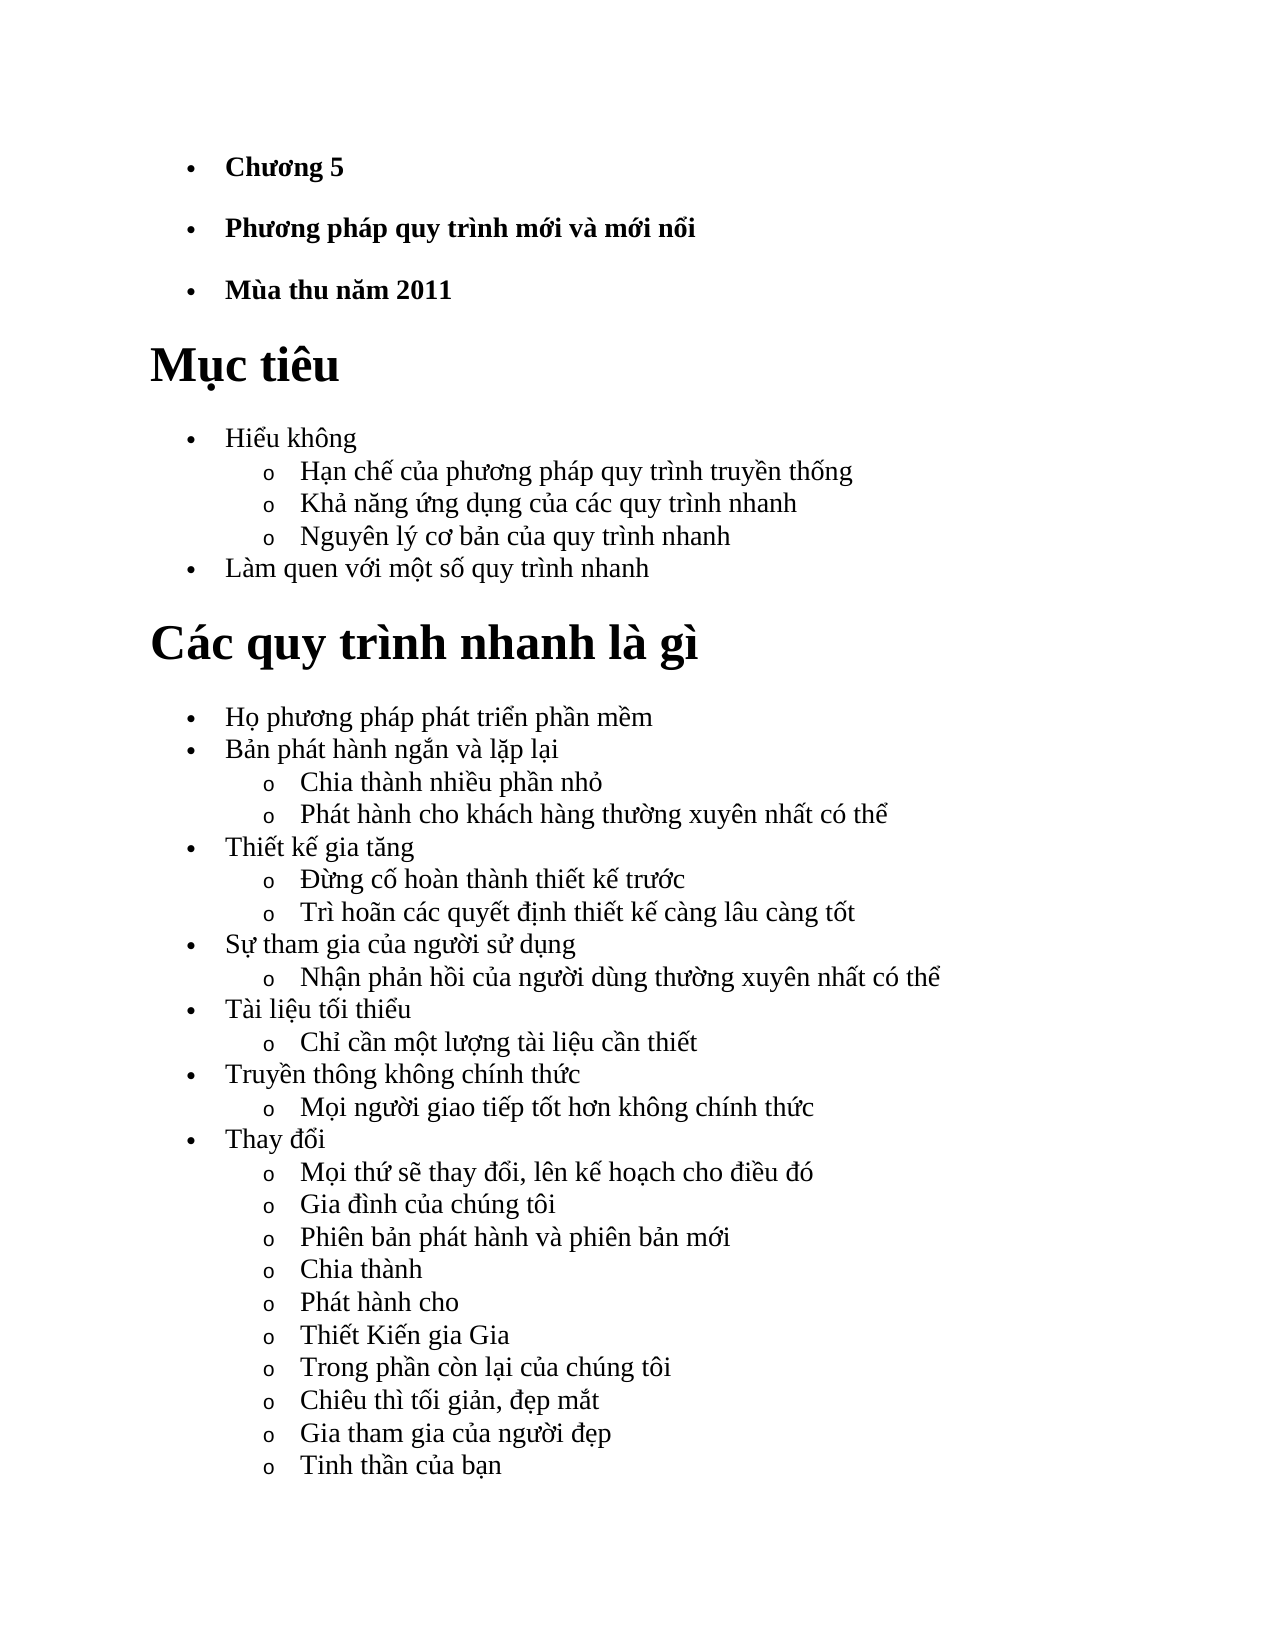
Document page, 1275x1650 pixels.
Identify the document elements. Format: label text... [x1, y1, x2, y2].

list Hiểu không [187, 421, 1125, 454]
list Tài liệu tối thiểu [187, 992, 1125, 1025]
list Bản phát hành ngắn và lặp lại [187, 732, 1125, 764]
list Phương pháp quy trình mới và mới nổi [187, 212, 1125, 244]
list Chương 5 [187, 150, 1125, 182]
list Làm quen với một số quy trình nhanh [187, 552, 1125, 584]
list Gia đình của chúng tôi [262, 1187, 1125, 1220]
list Chia thành nhiều phần nhỏ [262, 764, 1125, 797]
text Mục tiêu [150, 335, 1125, 392]
list Chia thành [262, 1253, 1125, 1285]
list Thay đổi [187, 1122, 1125, 1155]
list Trong phần còn lại của chúng tôi [262, 1350, 1125, 1383]
list Chỉ cần một lượng tài liệu cần thiết [262, 1025, 1125, 1057]
list Thiết kế gia tăng [187, 830, 1125, 862]
list Phiên bản phát hành và phiên bản mới [262, 1220, 1125, 1253]
list Mọi người giao tiếp tốt hơn không chính thức [262, 1090, 1125, 1122]
list Thiết Kiến gia Gia [262, 1318, 1125, 1350]
list Hạn chế của phương pháp quy trình truyền thống [262, 454, 1125, 486]
list Truyền thông không chính thức [187, 1057, 1125, 1090]
list Gia tham gia của người đẹp [262, 1416, 1125, 1448]
list Tinh thần của bạn [262, 1448, 1125, 1481]
list Mùa thu năm 2011 [187, 273, 1125, 306]
list Mọi thứ sẽ thay đổi, lên kế hoạch cho điều đó [262, 1155, 1125, 1187]
list Phát hành cho [262, 1285, 1125, 1318]
text Các quy trình nhanh là gì [150, 613, 1125, 671]
list Đừng cố hoàn thành thiết kế trước [262, 862, 1125, 895]
list Họ phương pháp phát triển phần mềm [187, 700, 1125, 732]
list Nguyên lý cơ bản của quy trình nhanh [262, 519, 1125, 552]
list Chiêu thì tối giản, đẹp mắt [262, 1383, 1125, 1416]
list Phát hành cho khách hàng thường xuyên nhất có thể [262, 797, 1125, 830]
list Trì hoãn các quyết định thiết kế càng lâu càng tốt [262, 895, 1125, 927]
list Nhận phản hồi của người dùng thường xuyên nhất có thể [262, 960, 1125, 992]
list Khả năng ứng dụng của các quy trình nhanh [262, 486, 1125, 519]
list Sự tham gia của người sử dụng [187, 927, 1125, 960]
